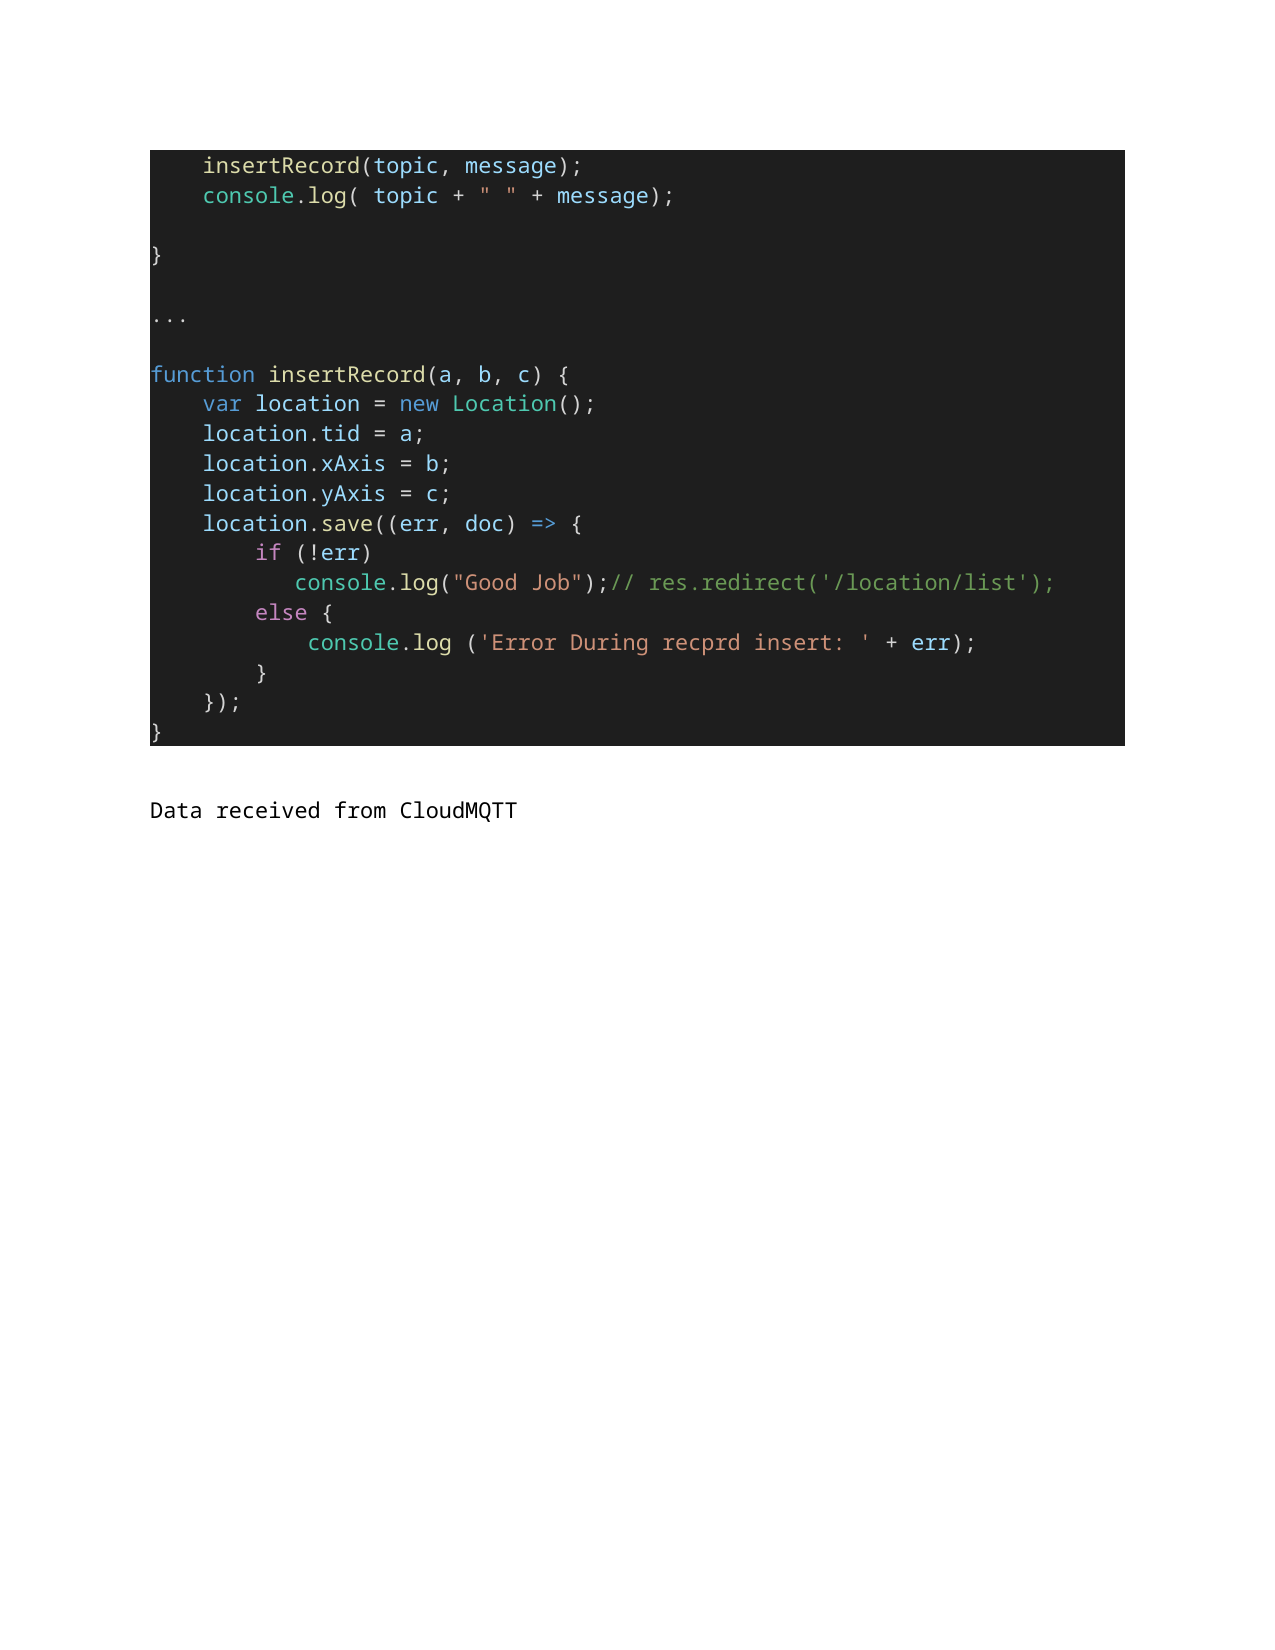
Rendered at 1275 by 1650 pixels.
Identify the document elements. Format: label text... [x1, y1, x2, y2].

text } [150, 656, 1125, 686]
text var location = new Location(); [150, 388, 1125, 418]
text location.xAxis = b; [150, 448, 1125, 478]
text } [150, 239, 1125, 269]
text }); [150, 686, 1125, 716]
text if (!err) [150, 537, 1125, 567]
text insertRecord(topic, message); [150, 150, 1125, 180]
text else { [150, 597, 1125, 627]
text } [150, 716, 1125, 746]
text ... [150, 299, 1125, 329]
text Data received from CloudMQTT [150, 794, 1125, 824]
text location.tid = a; [150, 418, 1125, 448]
text location.save((err, doc) => { [150, 507, 1125, 537]
text function insertRecord(a, b, c) { [150, 358, 1125, 388]
text console.log ('Error During recprd insert: ' + err); [150, 627, 1125, 656]
text console.log( topic + " " + message); [150, 180, 1125, 209]
text location.yAxis = c; [150, 478, 1125, 507]
text console.log("Good Job");// res.redirect('/location/list'); [150, 567, 1125, 597]
